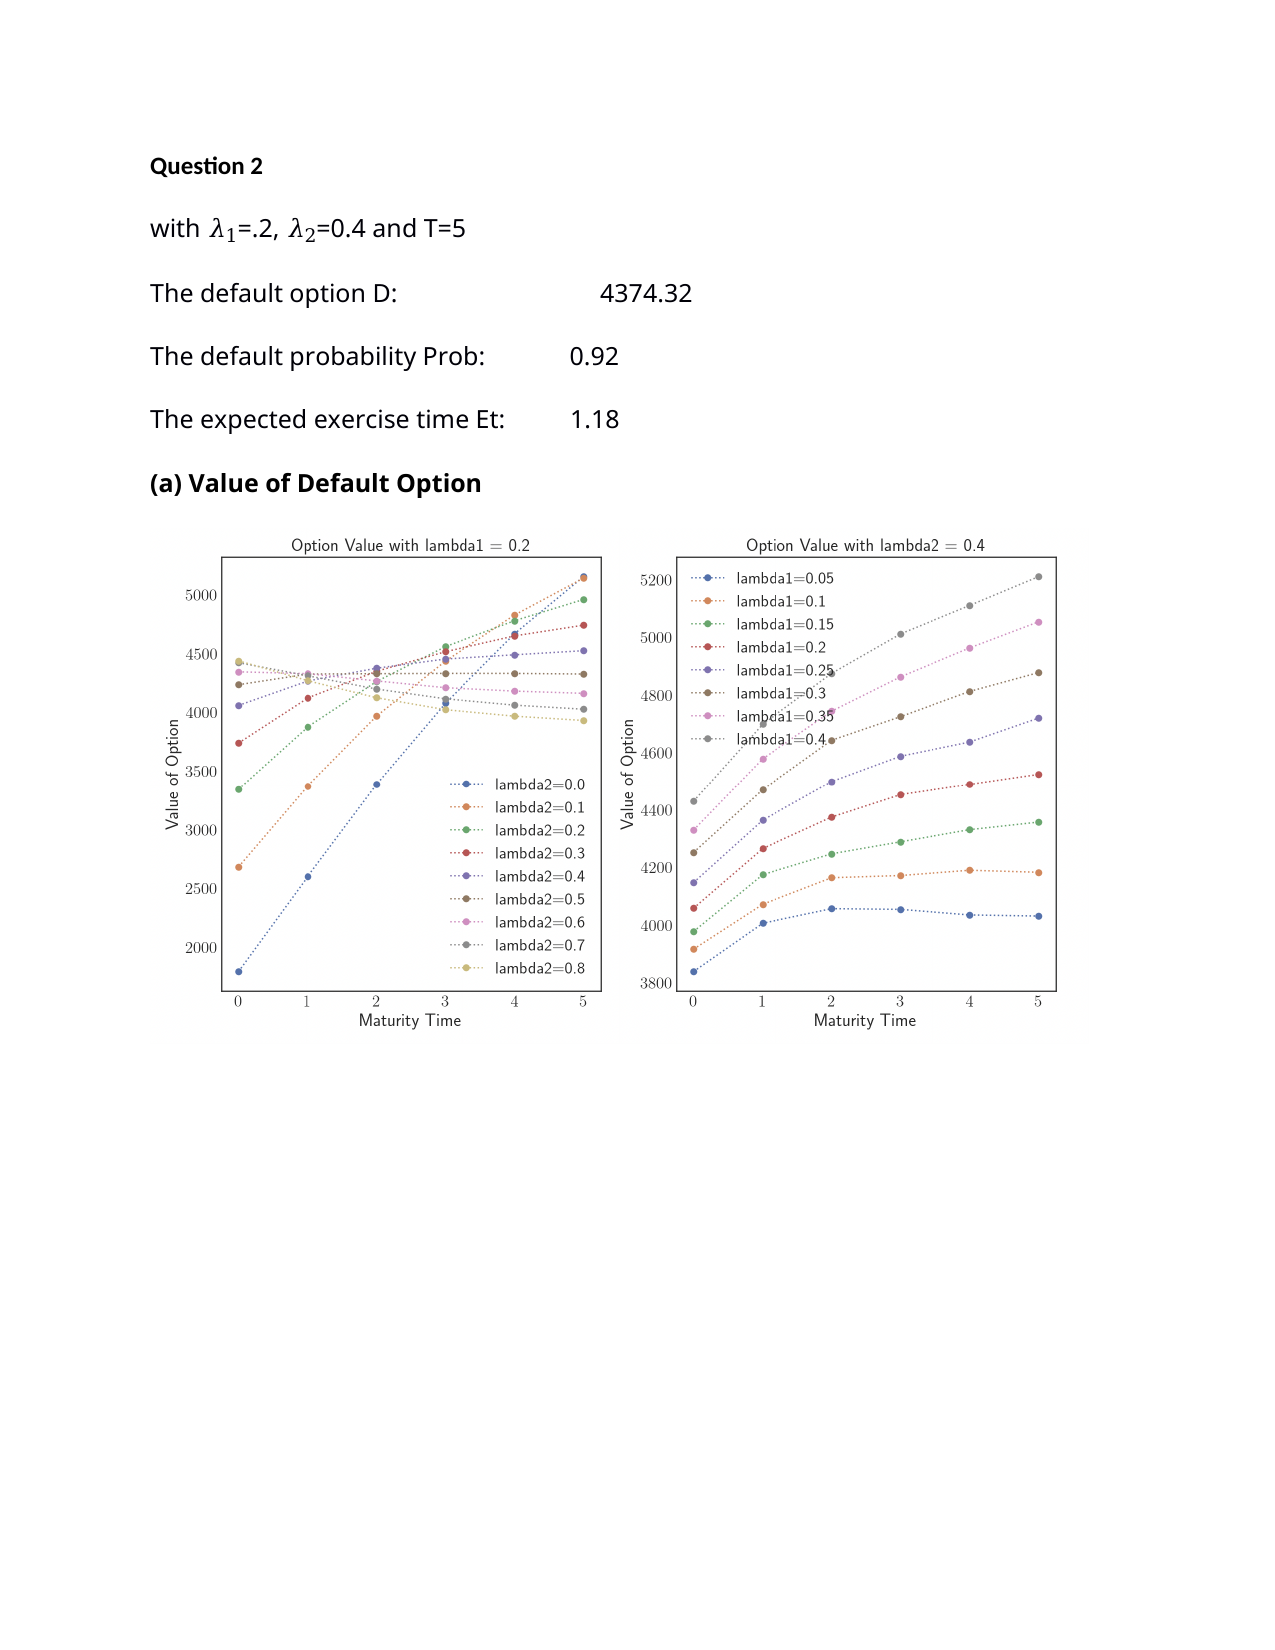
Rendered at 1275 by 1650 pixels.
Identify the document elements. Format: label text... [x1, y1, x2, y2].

text The default option D: 4374.32 [150, 276, 1125, 310]
text The default probability Prob: 0.92 [150, 339, 1125, 373]
picture [150, 528, 1089, 1044]
text (a) Value of Default Option [150, 465, 1125, 499]
text Question 2 [150, 150, 1125, 181]
text with 𝜆1=.2, 𝜆2=0.4 and T=5 [150, 211, 1125, 247]
text The expected exercise time Et: 1.18 [150, 402, 1125, 436]
